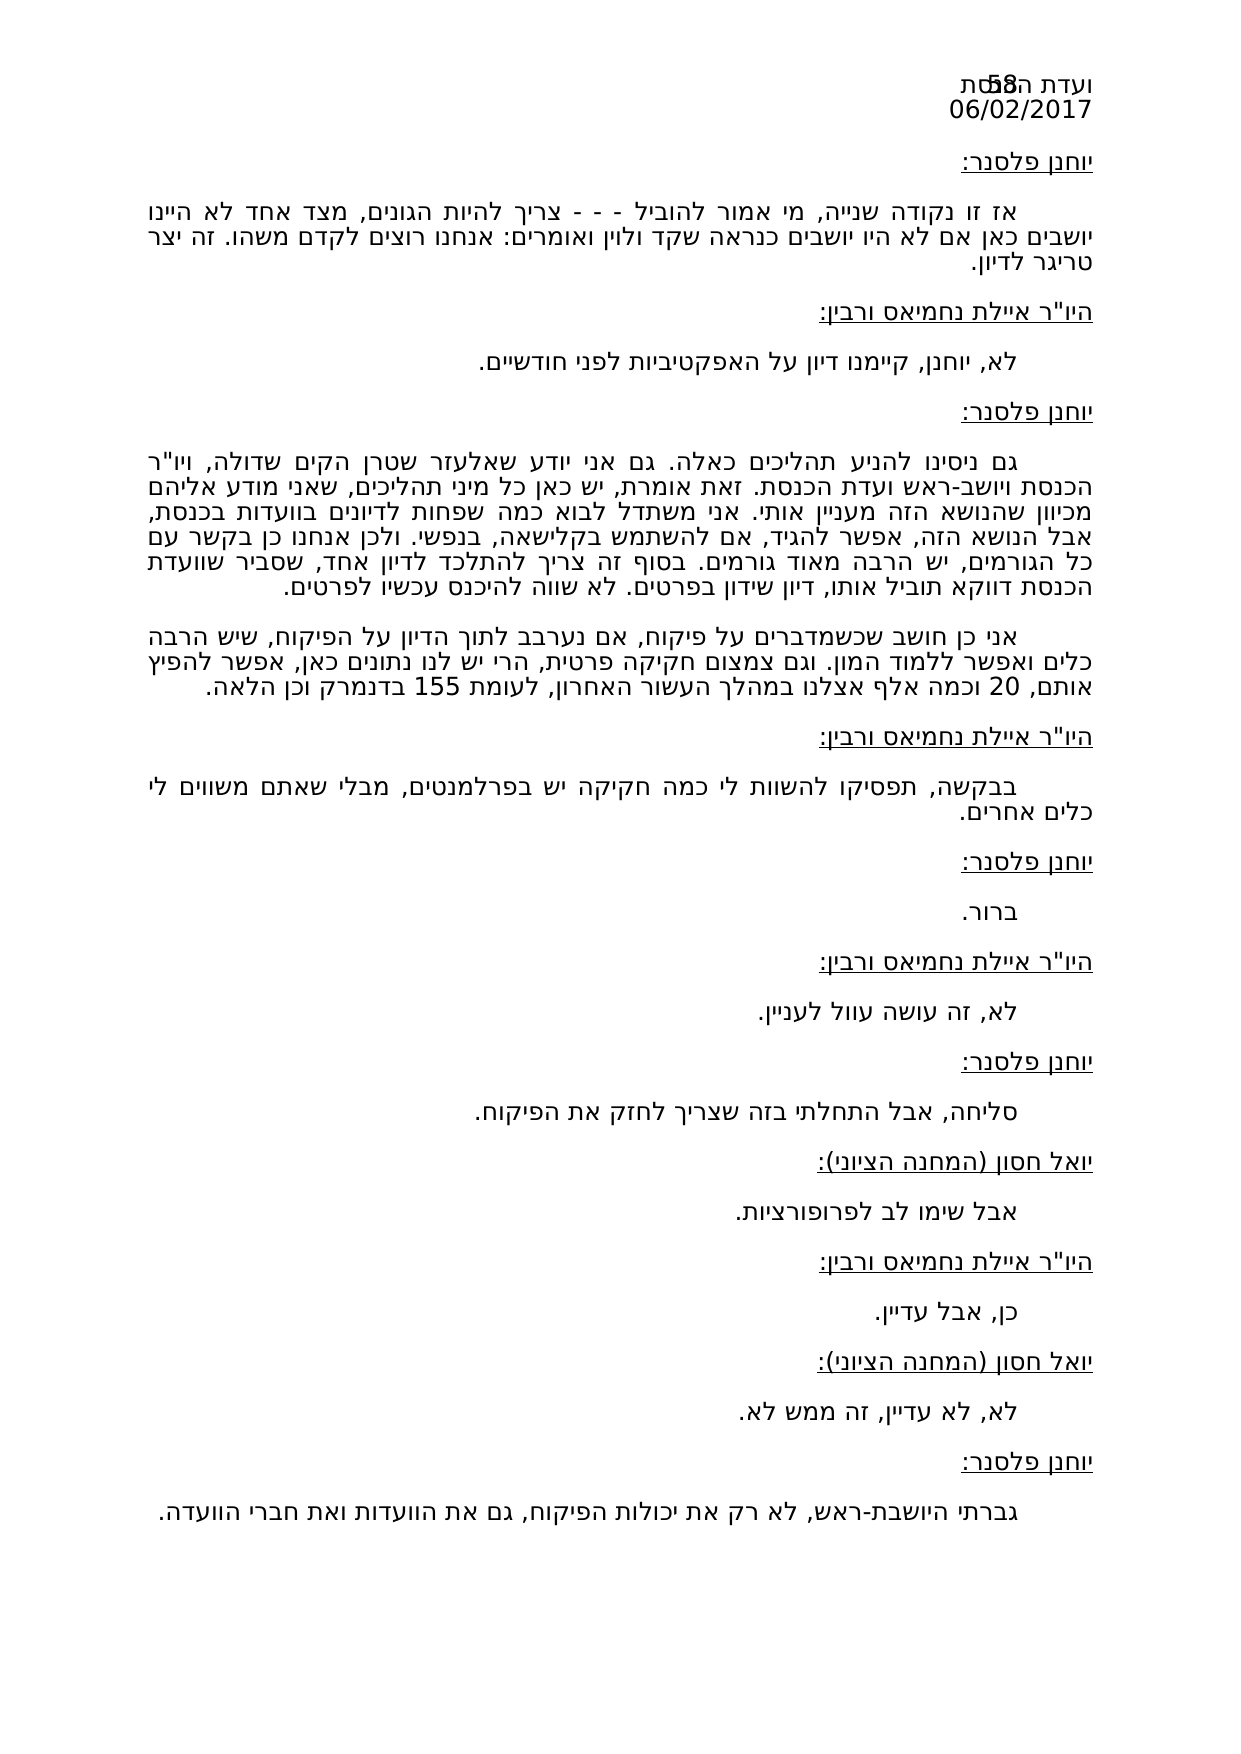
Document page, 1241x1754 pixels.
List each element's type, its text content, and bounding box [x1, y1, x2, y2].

text גברתי היושבת-ראש, לא רק את יכולות הפיקוח, גם את הוועדות ואת חברי הוועדה. [147, 1500, 1093, 1525]
text לא, יוחנן, קיימנו דיון על האפקטיביות לפני חודשיים. [147, 350, 1093, 375]
text אבל שימו לב לפרופורציות. [147, 1200, 1093, 1225]
text יוחנן פלסנר: [147, 400, 1093, 425]
text יוחנן פלסנר: [147, 1050, 1093, 1075]
text כן, אבל עדיין. [147, 1300, 1093, 1325]
text גם ניסינו להניע תהליכים כאלה. גם אני יודע שאלעזר שטרן הקים שדולה, ויו"ר הכנסת ויושב-ראש ועדת הכנסת. זאת אומרת, יש כאן כל מיני תהליכים, שאני מודע אליהם מכיוון שהנושא הזה מעניין אותי. אני משתדל לבוא כמה שפחות לדיונים בוועדות בכנסת, אבל הנושא הזה, אפשר להגיד, אם להשתמש בקלישאה, בנפשי. ולכן אנחנו כן בקשר עם כל הגורמים, יש הרבה מאוד גורמים. בסוף זה צריך להתלכד לדיון אחד, שסביר שוועדת הכנסת דווקא תוביל אותו, דיון שידון בפרטים. לא שווה להיכנס עכשיו לפרטים. [147, 450, 1093, 600]
text לא, זה עושה עוול לעניין. [147, 1000, 1093, 1025]
text היו"ר איילת נחמיאס ורבין: [147, 725, 1093, 750]
text סליחה, אבל התחלתי בזה שצריך לחזק את הפיקוח. [147, 1100, 1093, 1125]
text יוחנן פלסנר: [147, 150, 1093, 175]
text בבקשה, תפסיקו להשוות לי כמה חקיקה יש בפרלמנטים, מבלי שאתם משווים לי כלים אחרים. [147, 775, 1093, 825]
text ברור. [147, 900, 1093, 925]
text יואל חסון (המחנה הציוני): [147, 1150, 1093, 1175]
text אני כן חושב שכשמדברים על פיקוח, אם נערבב לתוך הדיון על הפיקוח, שיש הרבה כלים ואפשר ללמוד המון. וגם צמצום חקיקה פרטית, הרי יש לנו נתונים כאן, אפשר להפיץ אותם, 20 וכמה אלף אצלנו במהלך העשור האחרון, לעומת 155 בדנמרק וכן הלאה. [147, 625, 1093, 700]
text יואל חסון (המחנה הציוני): [147, 1350, 1093, 1375]
text היו"ר איילת נחמיאס ורבין: [147, 1250, 1093, 1275]
text אז זו נקודה שנייה, מי אמור להוביל - - - צריך להיות הגונים, מצד אחד לא היינו יושבים כאן אם לא היו יושבים כנראה שקד ולוין ואומרים: אנחנו רוצים לקדם משהו. זה יצר טריגר לדיון. [147, 200, 1093, 275]
text יוחנן פלסנר: [147, 1450, 1093, 1475]
text היו"ר איילת נחמיאס ורבין: [147, 300, 1093, 325]
text לא, לא עדיין, זה ממש לא. [147, 1400, 1093, 1425]
text היו"ר איילת נחמיאס ורבין: [147, 950, 1093, 975]
text יוחנן פלסנר: [147, 850, 1093, 875]
